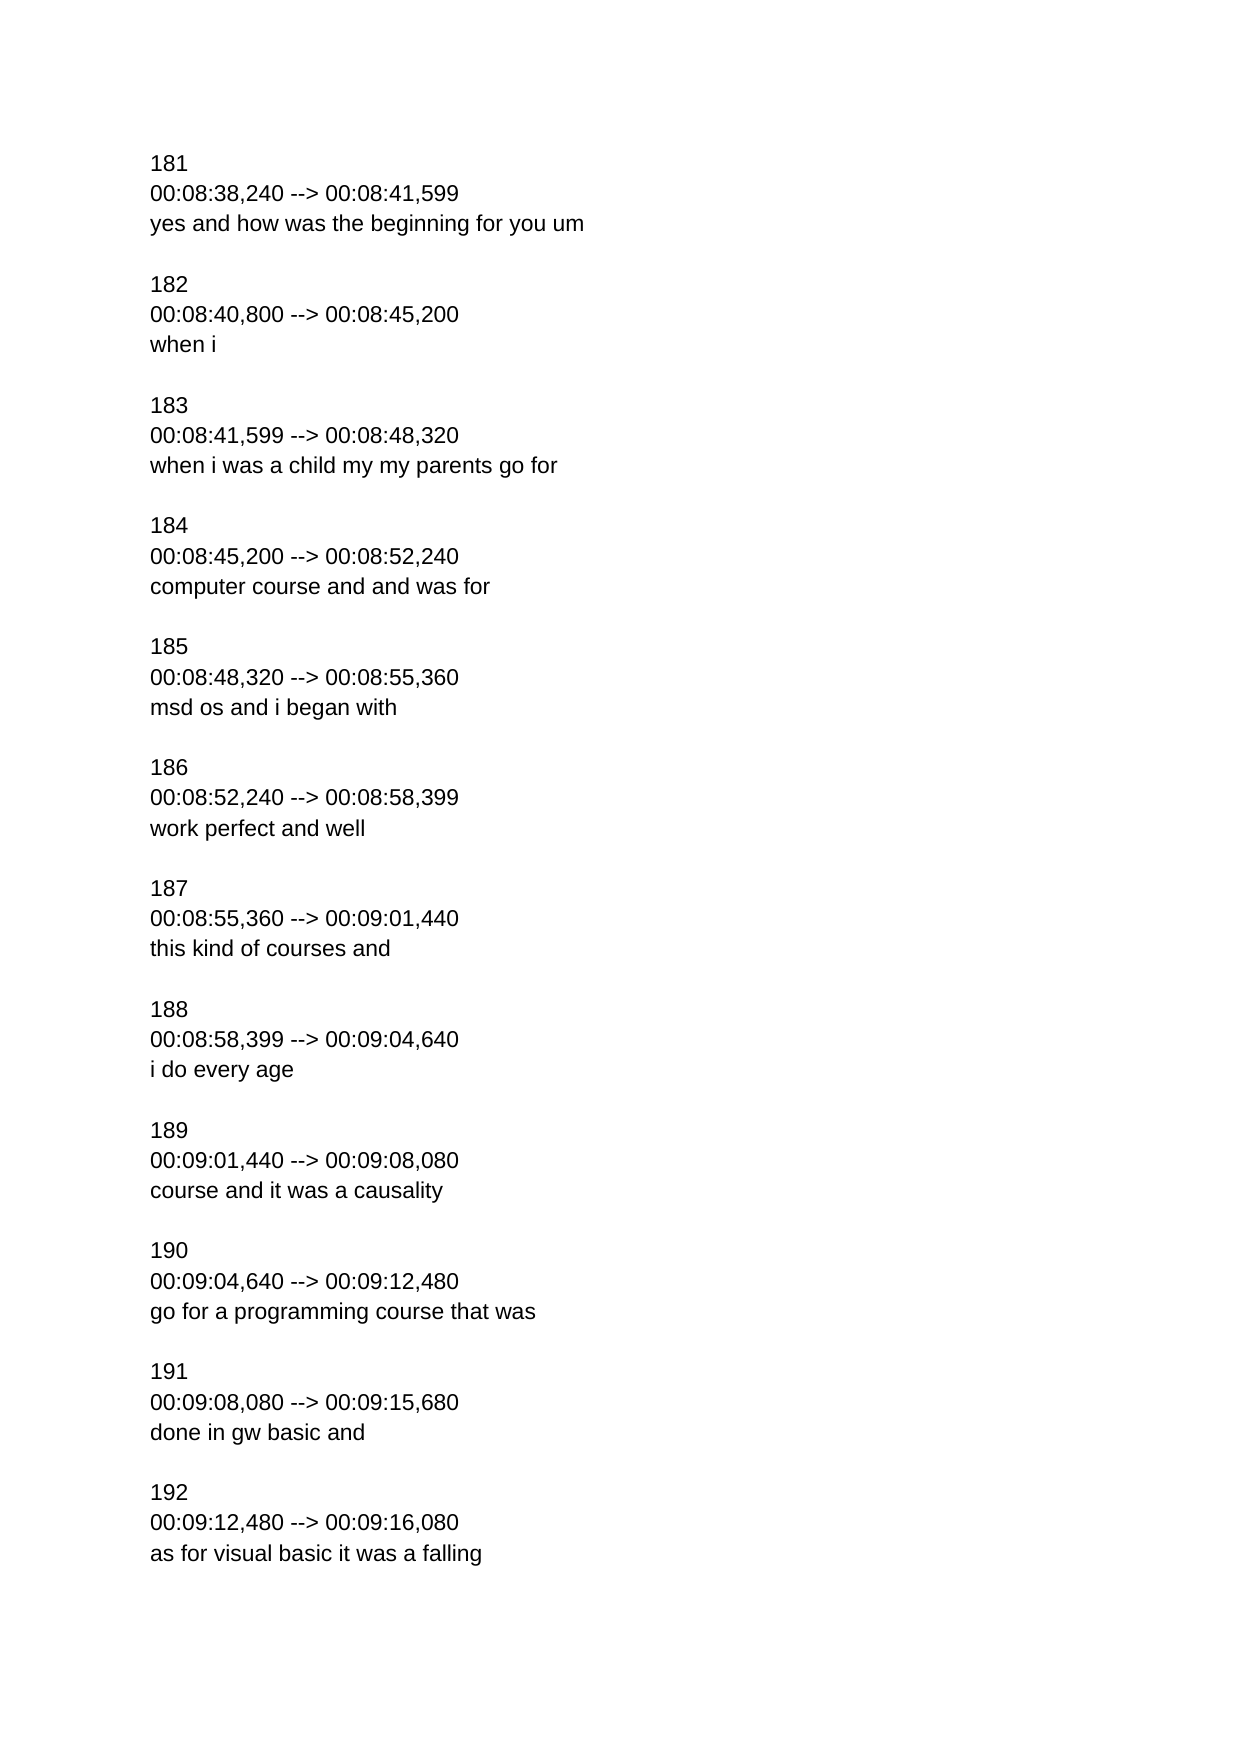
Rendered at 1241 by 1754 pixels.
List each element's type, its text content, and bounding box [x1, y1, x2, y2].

text 00:09:01,440 --> 00:09:08,080 [150, 1147, 1090, 1173]
text 00:08:41,599 --> 00:08:48,320 [150, 422, 1090, 448]
text when i was a child my my parents go for [150, 452, 1090, 478]
text 00:08:40,800 --> 00:08:45,200 [150, 301, 1090, 327]
text 183 [150, 392, 1090, 418]
text 189 [150, 1117, 1090, 1143]
text 190 [150, 1237, 1090, 1264]
text when i [150, 331, 1090, 358]
text 00:09:12,480 --> 00:09:16,080 [150, 1509, 1090, 1536]
text this kind of courses and [150, 935, 1090, 962]
text 185 [150, 633, 1090, 660]
text computer course and and was for [150, 573, 1090, 599]
text 192 [150, 1479, 1090, 1506]
text 00:09:08,080 --> 00:09:15,680 [150, 1388, 1090, 1415]
text work perfect and well [150, 814, 1090, 841]
text yes and how was the beginning for you um [150, 210, 1090, 237]
text 184 [150, 512, 1090, 539]
text 182 [150, 271, 1090, 297]
text 00:08:38,240 --> 00:08:41,599 [150, 180, 1090, 207]
text 181 [150, 150, 1090, 176]
text 00:08:52,240 --> 00:08:58,399 [150, 784, 1090, 811]
text 188 [150, 996, 1090, 1022]
text as for visual basic it was a falling [150, 1539, 1090, 1566]
text 186 [150, 754, 1090, 781]
text 187 [150, 875, 1090, 901]
text 00:08:48,320 --> 00:08:55,360 [150, 663, 1090, 690]
text course and it was a causality [150, 1177, 1090, 1203]
text go for a programming course that was [150, 1298, 1090, 1324]
text 00:08:55,360 --> 00:09:01,440 [150, 905, 1090, 932]
text 191 [150, 1358, 1090, 1385]
text 00:08:45,200 --> 00:08:52,240 [150, 543, 1090, 569]
text 00:08:58,399 --> 00:09:04,640 [150, 1026, 1090, 1052]
text i do every age [150, 1056, 1090, 1083]
text 00:09:04,640 --> 00:09:12,480 [150, 1268, 1090, 1294]
text msd os and i began with [150, 694, 1090, 720]
text done in gw basic and [150, 1419, 1090, 1445]
